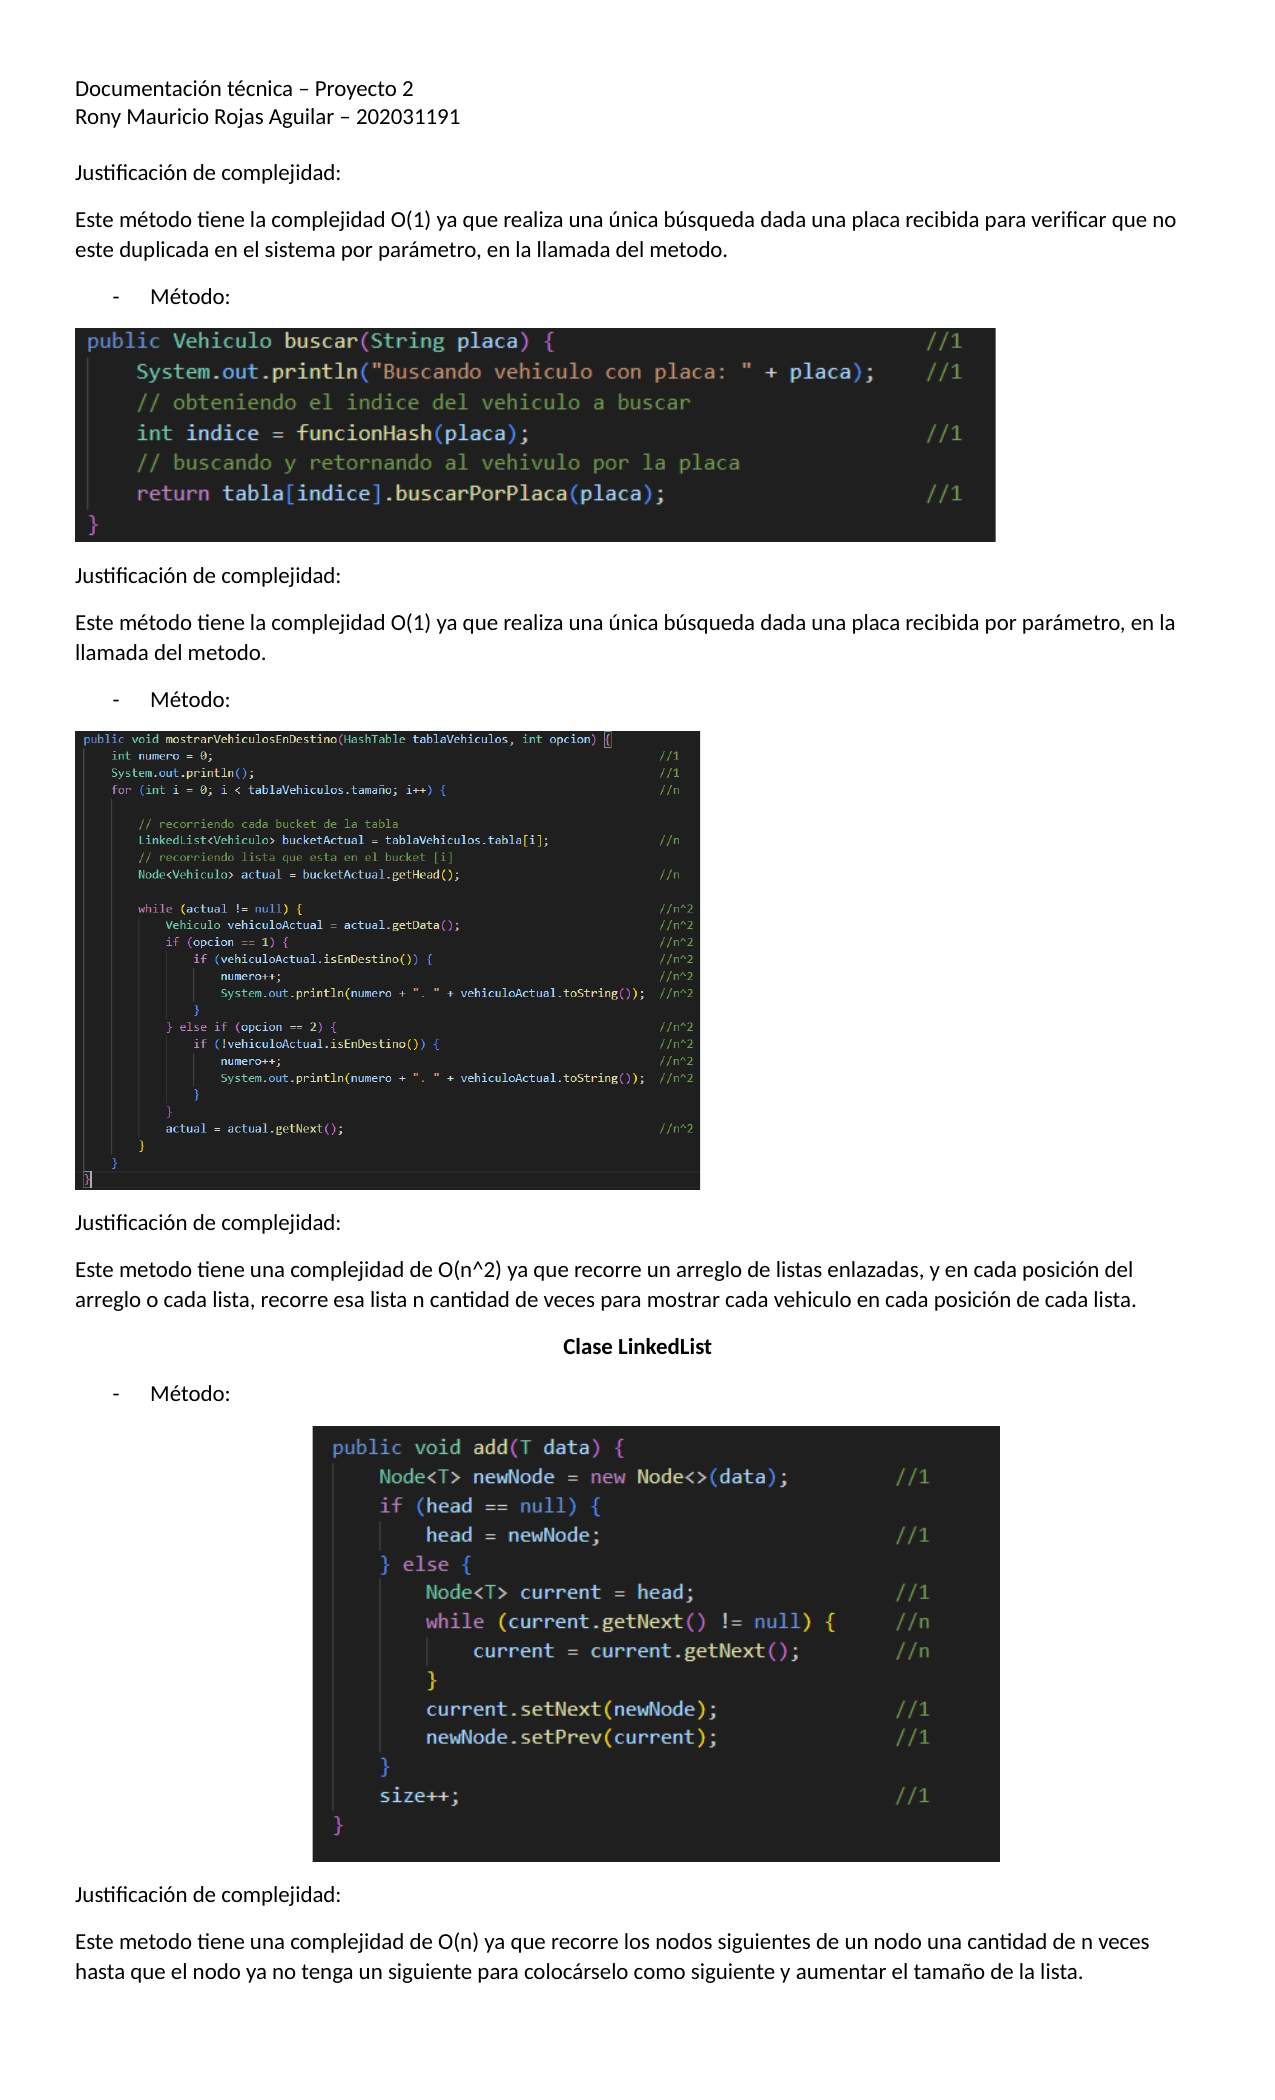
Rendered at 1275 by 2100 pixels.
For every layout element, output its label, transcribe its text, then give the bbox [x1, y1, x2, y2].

picture [312, 1426, 1000, 1862]
text Clase LinkedList [75, 1332, 1200, 1360]
text Justificación de complejidad: [75, 158, 1200, 186]
text Justificación de complejidad: [75, 561, 1200, 589]
text Este metodo tiene una complejidad de O(n) ya que recorre los nodos siguientes de un nodo una cantidad de n veces hasta que el nodo ya no tenga un siguiente para colocárselo como siguiente y aumentar el tamaño de la lista. [75, 1927, 1200, 1986]
text Este método tiene la complejidad O(1) ya que realiza una única búsqueda dada una placa recibida por parámetro, en la llamada del metodo. [75, 608, 1200, 666]
text Justificación de complejidad: [75, 1208, 1200, 1236]
picture [75, 328, 996, 542]
list Método: [112, 685, 1200, 713]
list Método: [112, 282, 1200, 310]
text Justificación de complejidad: [75, 1880, 1200, 1908]
text Este metodo tiene una complejidad de O(n^2) ya que recorre un arreglo de listas enlazadas, y en cada posición del arreglo o cada lista, recorre esa lista n cantidad de veces para mostrar cada vehiculo en cada posición de cada lista. [75, 1255, 1200, 1313]
picture [75, 731, 700, 1190]
text Este método tiene la complejidad O(1) ya que realiza una única búsqueda dada una placa recibida para verificar que no este duplicada en el sistema por parámetro, en la llamada del metodo. [75, 205, 1200, 263]
list Método: [112, 1379, 1200, 1407]
